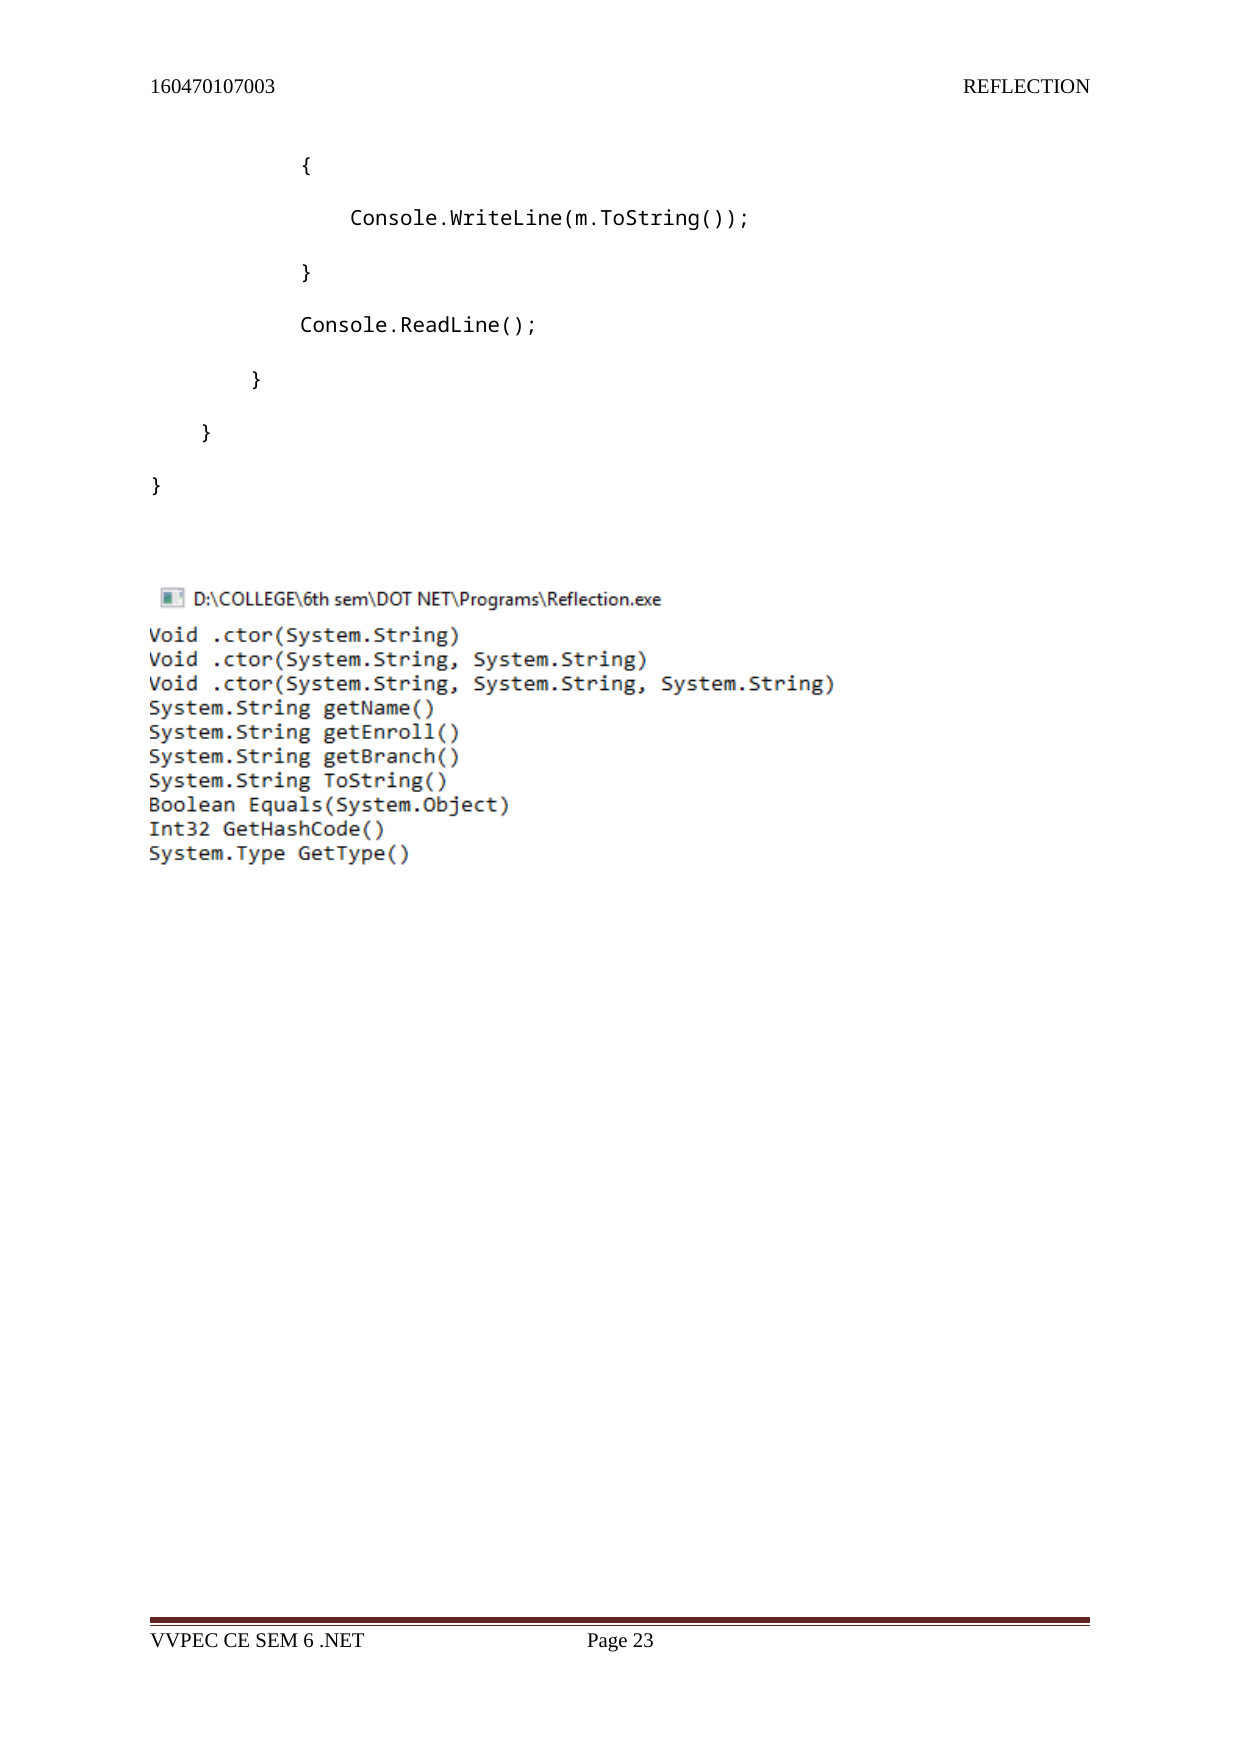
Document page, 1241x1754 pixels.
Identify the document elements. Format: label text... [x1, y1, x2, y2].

text } [150, 471, 1090, 499]
text } [150, 257, 1090, 285]
picture [150, 577, 1002, 892]
text } [150, 417, 1090, 446]
text } [150, 364, 1090, 392]
text { [150, 150, 1090, 178]
text Console.ReadLine(); [150, 310, 1090, 339]
text Console.WriteLine(m.ToString()); [150, 203, 1090, 232]
